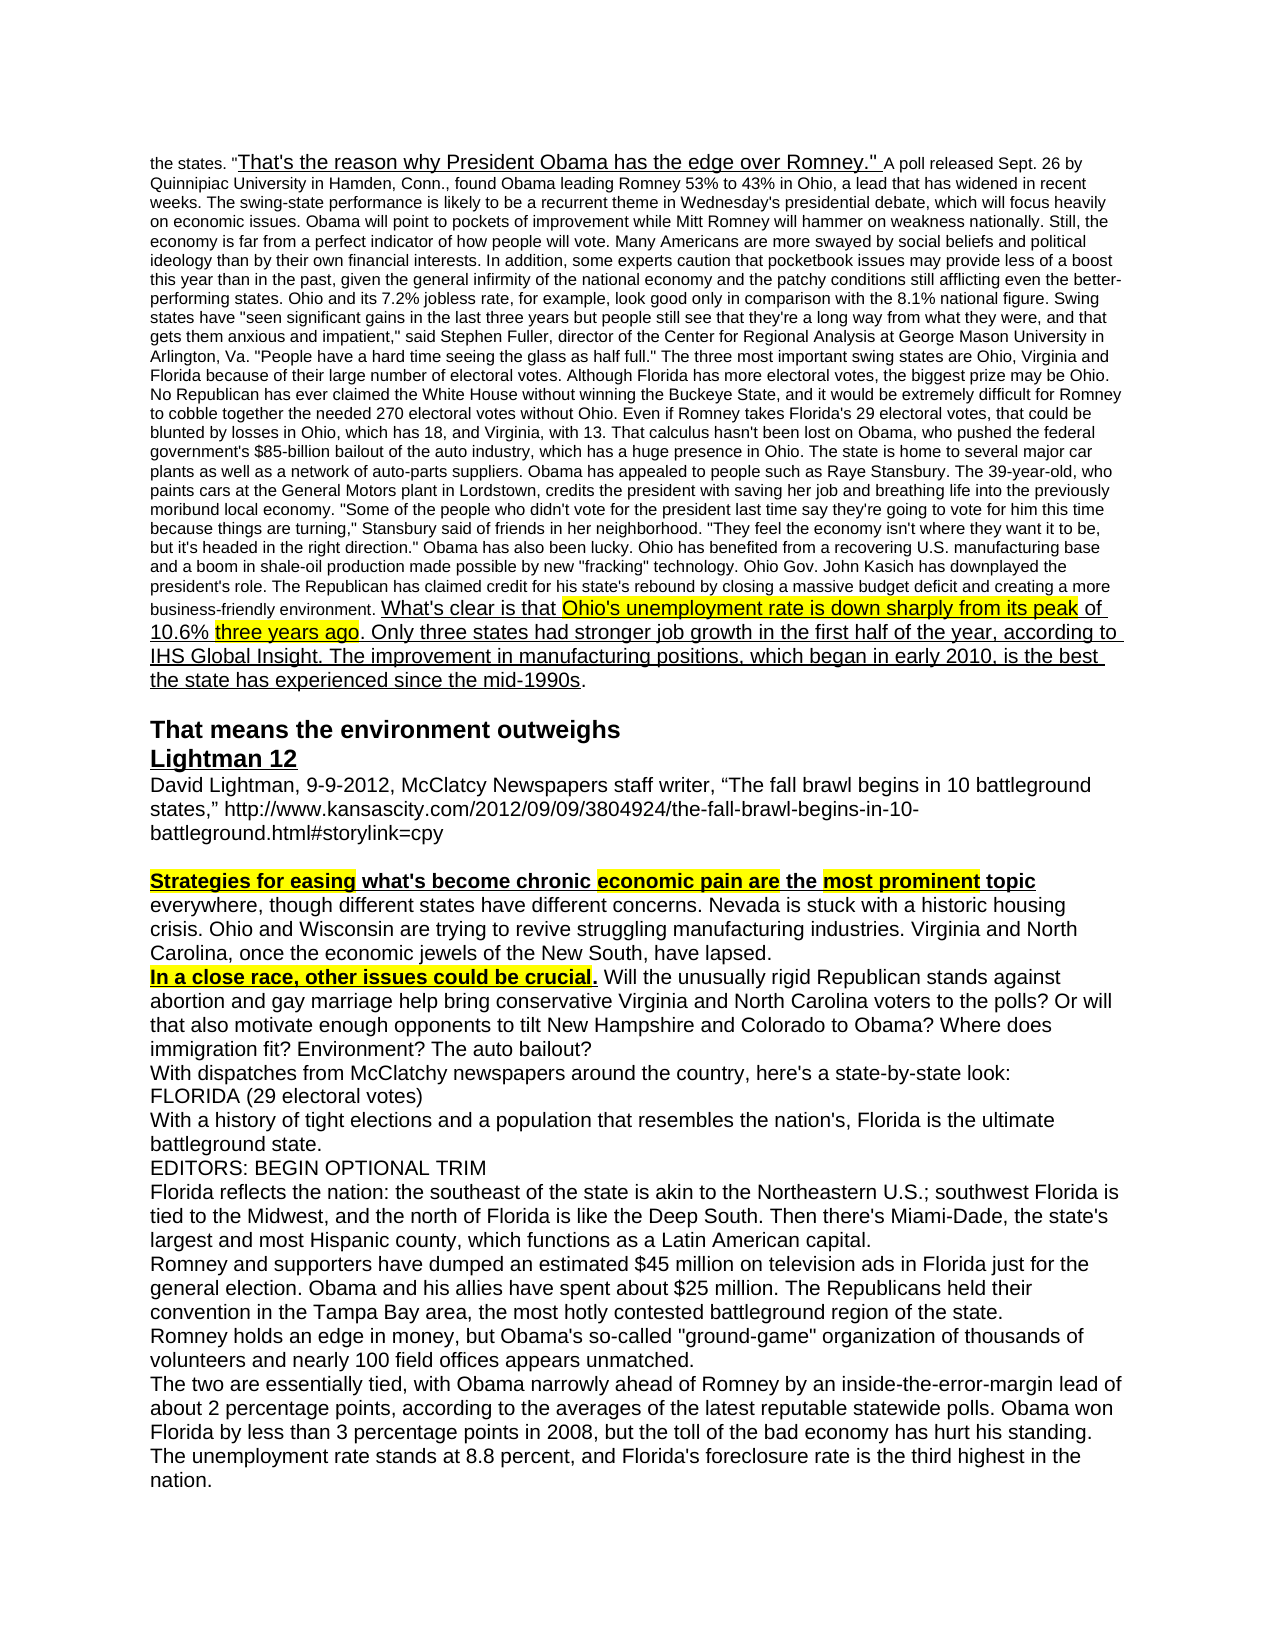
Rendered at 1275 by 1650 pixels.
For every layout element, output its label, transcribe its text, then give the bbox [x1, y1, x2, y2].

text With a history of tight elections and a population that resembles the nation's, Florida is the ultimate battleground state. [150, 1108, 1125, 1156]
text David Lightman, 9-9-2012, McClatcy Newspapers staff writer, “The fall brawl begins in 10 battleground states,” http://www.kansascity.com/2012/09/09/3804924/the-fall-brawl-begins-in-10-battleground.html#storylink=cpy [150, 773, 1125, 845]
text FLORIDA (29 electoral votes) [150, 1084, 1125, 1108]
text With dispatches from McClatchy newspapers around the country, here's a state-by-state look: [150, 1060, 1125, 1084]
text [150, 150, 1125, 691]
text Strategies for easing what's become chronic economic pain are the most prominent topic everywhere, though different states have different concerns. Nevada is stuck with a historic housing crisis. Ohio and Wisconsin are trying to revive struggling manufacturing industries. Virginia and North Carolina, once the economic jewels of the New South, have lapsed. [150, 869, 1125, 964]
text The two are essentially tied, with Obama narrowly ahead of Romney by an inside-the-error-margin lead of about 2 percentage points, according to the averages of the latest reputable statewide polls. Obama won Florida by less than 3 percentage points in 2008, but the toll of the bad economy has hurt his standing. The unemployment rate stands at 8.8 percent, and Florida's foreclosure rate is the third highest in the nation. [150, 1372, 1125, 1492]
text That means the environment outweighs [150, 715, 1125, 744]
text Romney holds an edge in money, but Obama's so-called "ground-game" organization of thousands of volunteers and nearly 100 field offices appears unmatched. [150, 1324, 1125, 1372]
text Lightman 12 [150, 744, 1125, 773]
text Romney and supporters have dumped an estimated $45 million on television ads in Florida just for the general election. Obama and his allies have spent about $25 million. The Republicans held their convention in the Tampa Bay area, the most hotly contested battleground region of the state. [150, 1252, 1125, 1324]
text Florida reflects the nation: the southeast of the state is akin to the Northeastern U.S.; southwest Florida is tied to the Midwest, and the north of Florida is like the Deep South. Then there's Miami-Dade, the state's largest and most Hispanic county, which functions as a Latin American capital. [150, 1180, 1125, 1252]
text EDITORS: BEGIN OPTIONAL TRIM [150, 1156, 1125, 1180]
text In a close race, other issues could be crucial. Will the unusually rigid Republican stands against abortion and gay marriage help bring conservative Virginia and North Carolina voters to the polls? Or will that also motivate enough opponents to tilt New Hampshire and Colorado to Obama? Where does immigration fit? Environment? The auto bailout? [150, 964, 1125, 1060]
